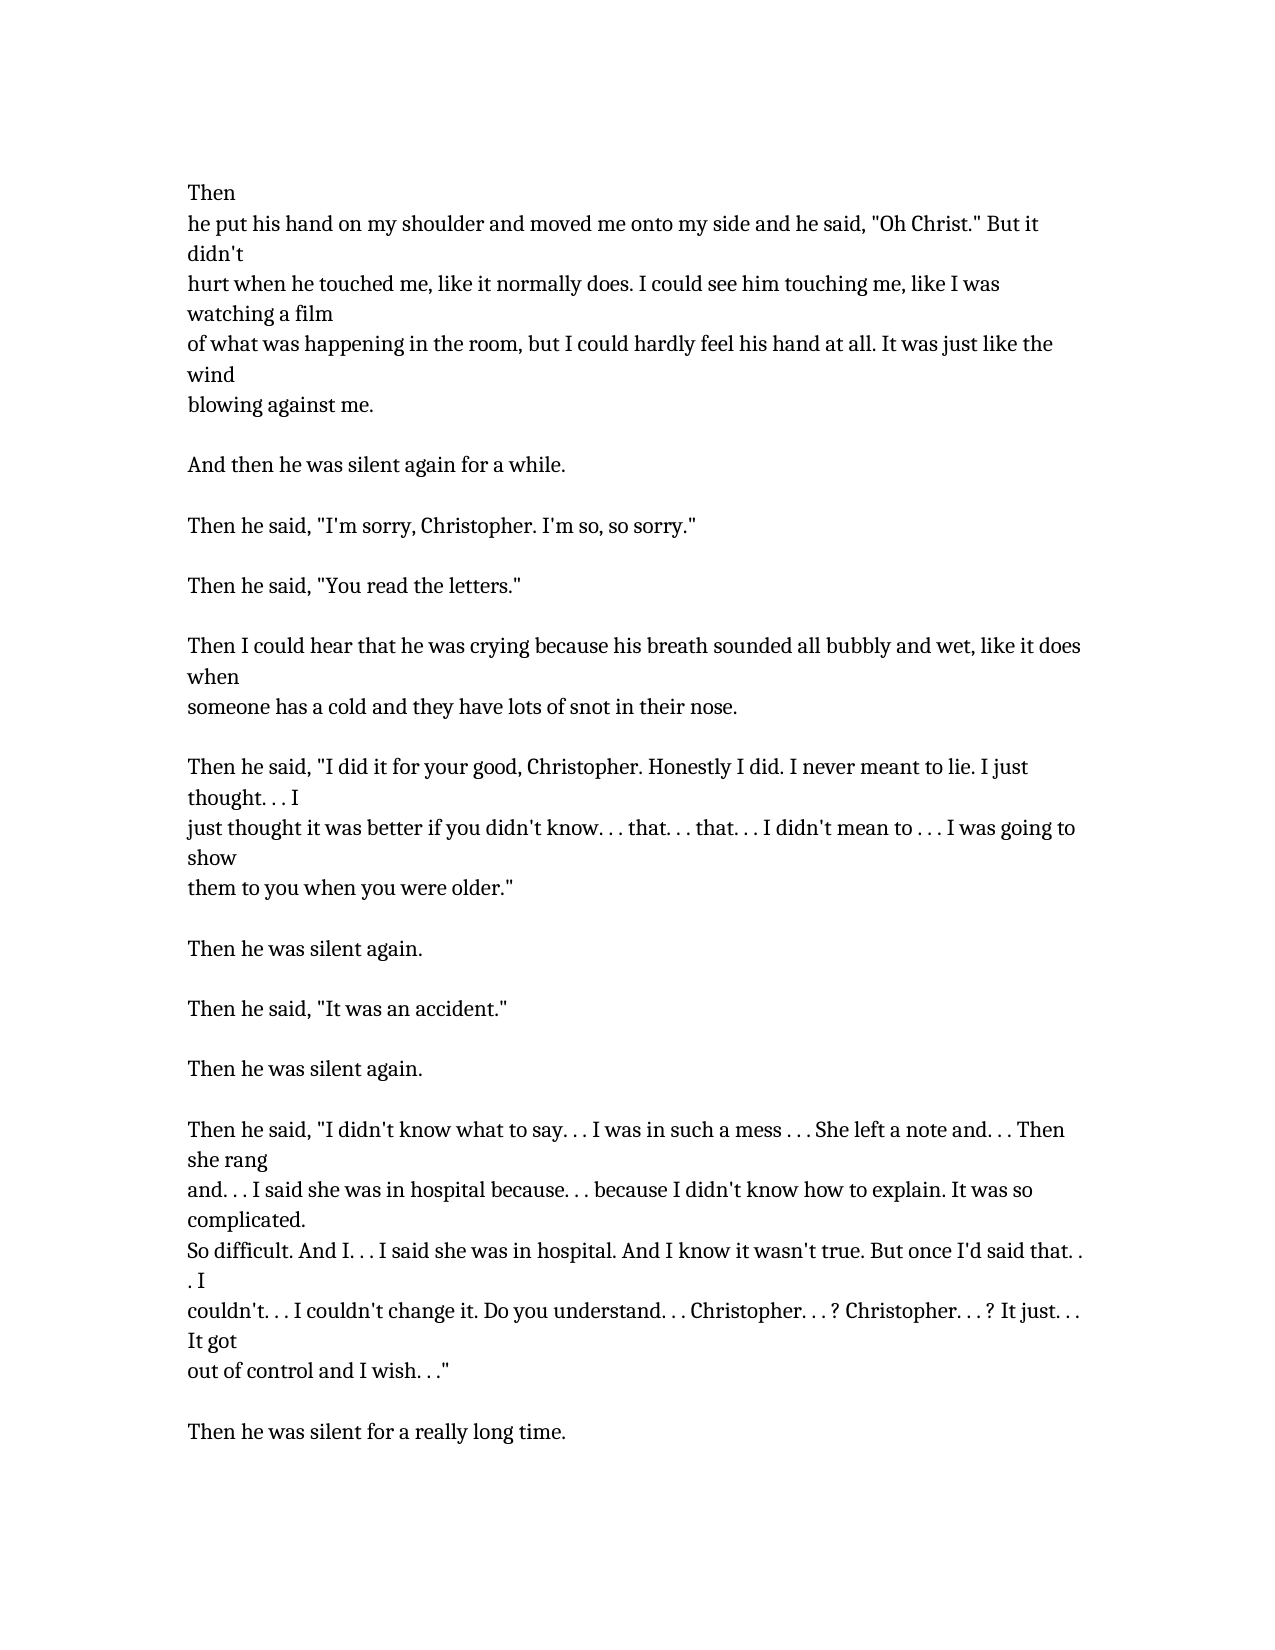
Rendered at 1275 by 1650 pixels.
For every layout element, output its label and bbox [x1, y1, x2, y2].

text [187, 150, 1087, 1475]
